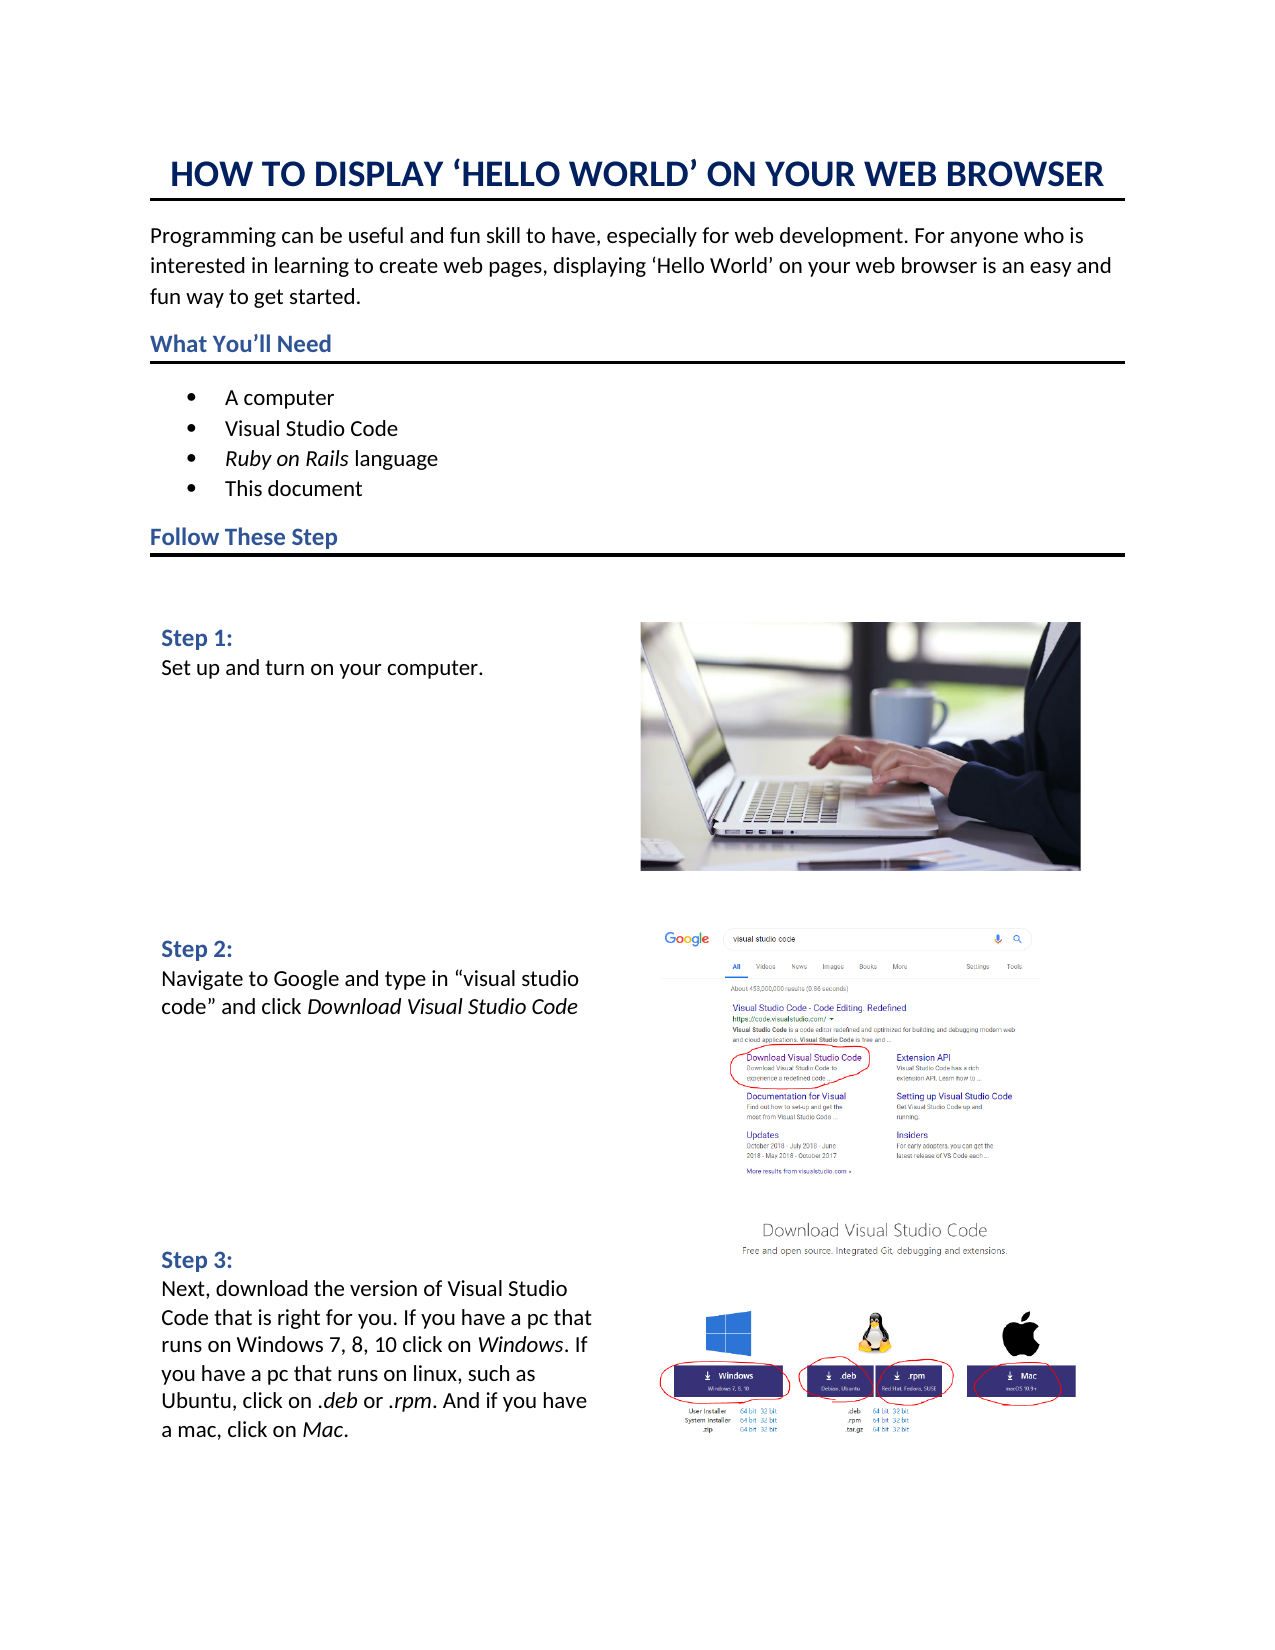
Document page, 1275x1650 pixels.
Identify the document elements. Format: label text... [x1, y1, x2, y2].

text Follow These Step [150, 521, 1125, 553]
text What You’ll Need [150, 329, 1125, 361]
text HOW TO DISPLAY ‘HELLO WORLD’ ON YOUR WEB BROWSER [150, 150, 1125, 198]
picture [620, 1210, 1113, 1459]
list A computer [187, 383, 1125, 411]
table_header [609, 623, 1125, 1487]
list Ruby on Rails language [187, 444, 1125, 472]
picture [640, 622, 1081, 871]
picture [661, 926, 1042, 1183]
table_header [150, 623, 609, 1487]
text Programming can be useful and fun skill to have, especially for web development. For anyone who is interested in learning to create web pages, displaying ‘Hello World’ on your web browser is an easy and fun way to get started. [150, 221, 1125, 310]
list Visual Studio Code [187, 414, 1125, 442]
list This document [187, 474, 1125, 502]
